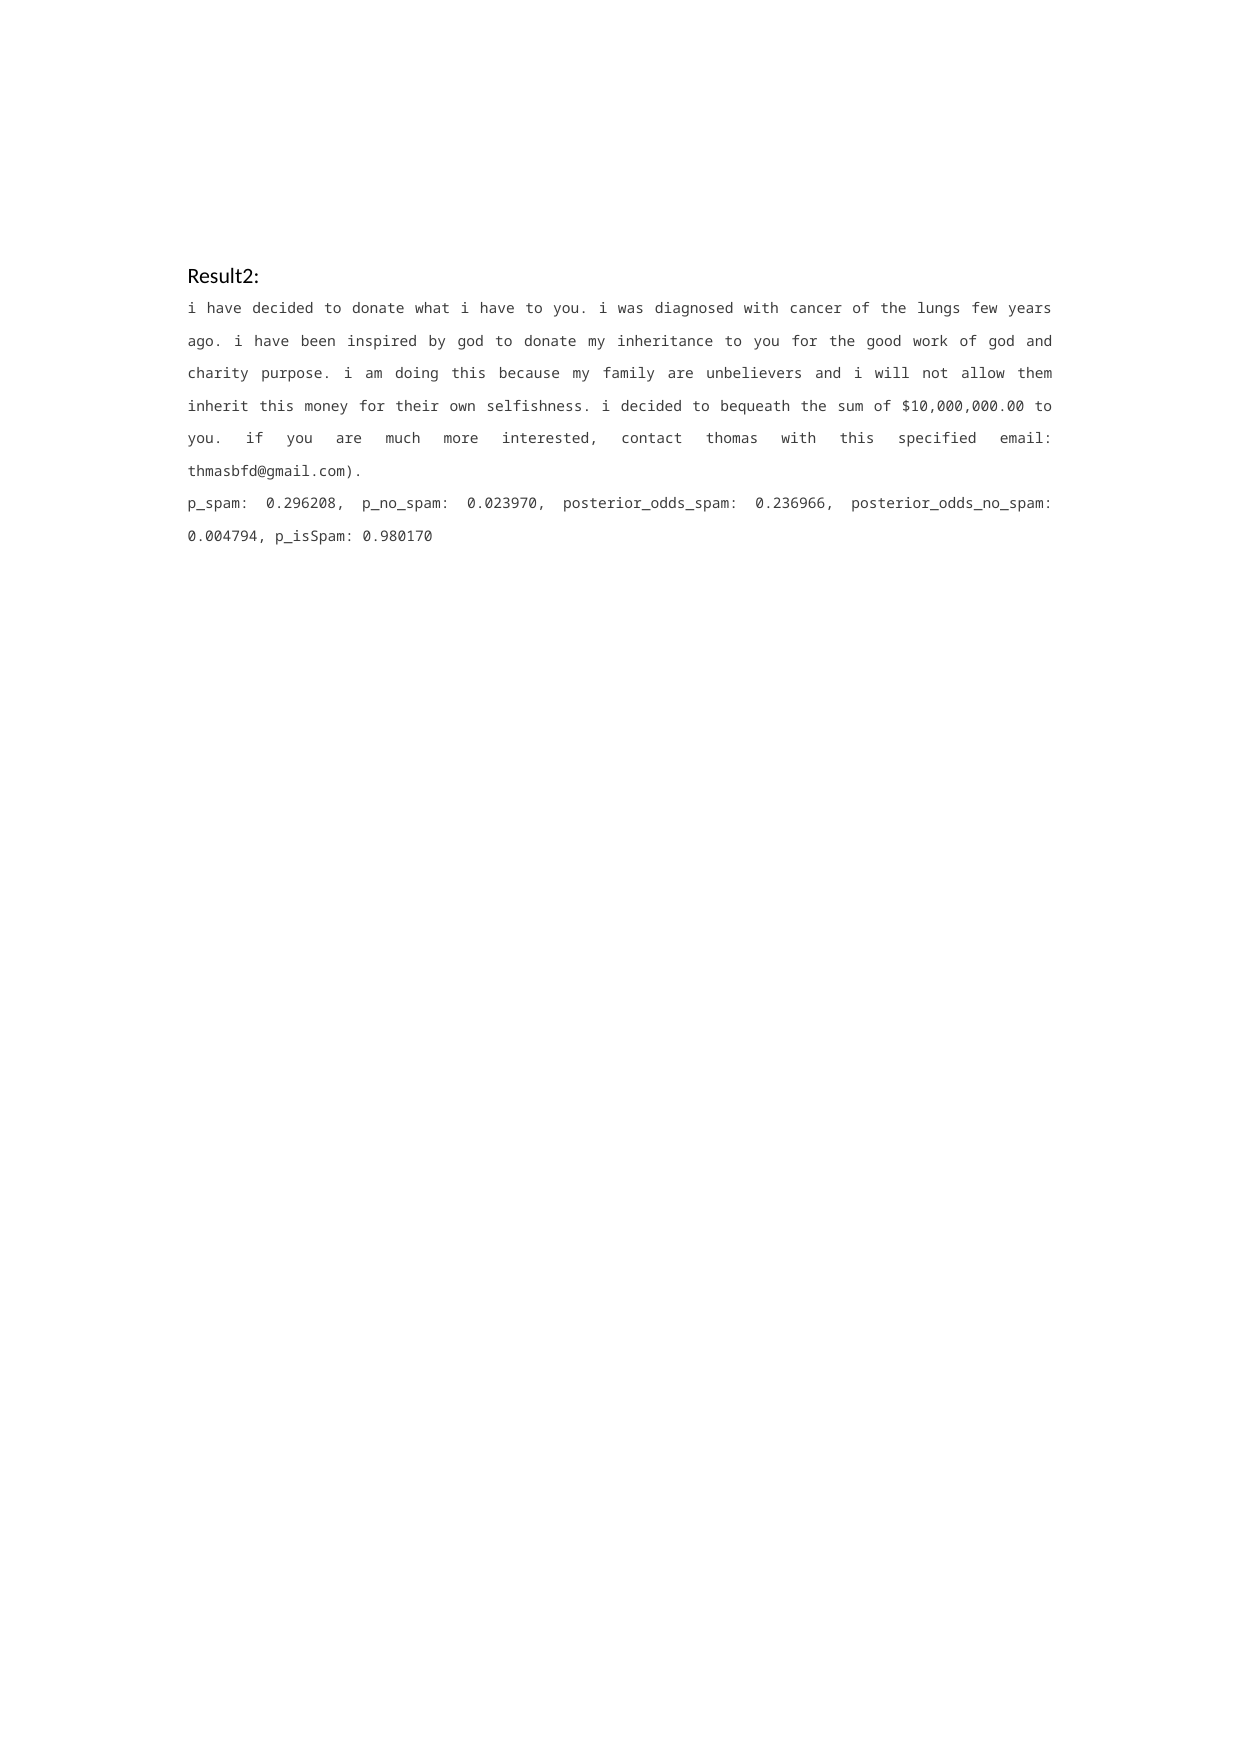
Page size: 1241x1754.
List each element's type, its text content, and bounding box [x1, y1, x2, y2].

text Result2: [187, 259, 1053, 292]
text p_spam: 0.296208, p_no_spam: 0.023970, posterior_odds_spam: 0.236966, posterior_odds_no_spam: 0.004794, p_isSpam: 0.980170 [187, 487, 1053, 552]
text i have decided to donate what i have to you. i was diagnosed with cancer of the lungs few years ago. i have been inspired by god to donate my inheritance to you for the good work of god and charity purpose. i am doing this because my family are unbelievers and i will not allow them inherit this money for their own selfishness. i decided to bequeath the sum of $10,000,000.00 to you. if you are much more interested, contact thomas with this specified email: thmasbfd@gmail.com). [187, 292, 1053, 487]
